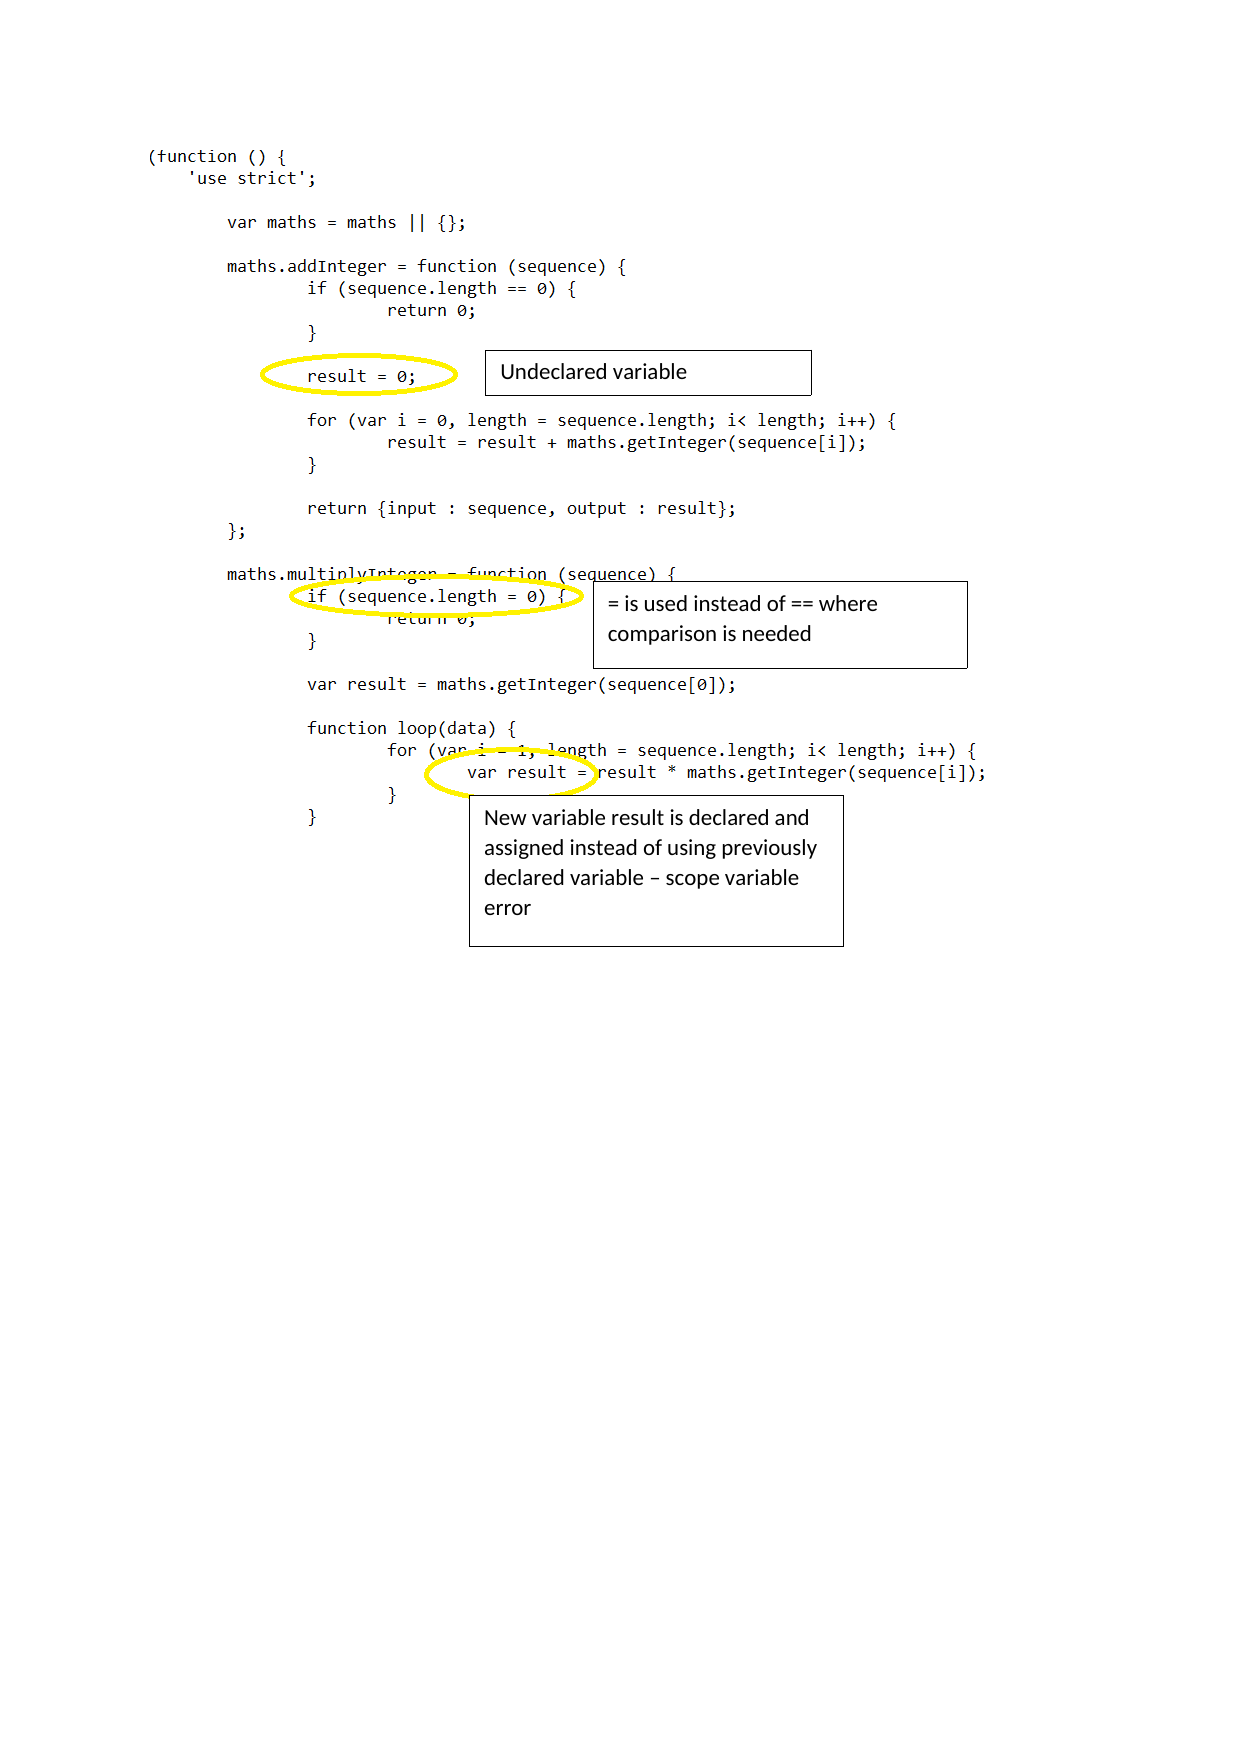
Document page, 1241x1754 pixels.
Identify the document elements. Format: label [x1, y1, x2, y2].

picture [150, 150, 1090, 844]
